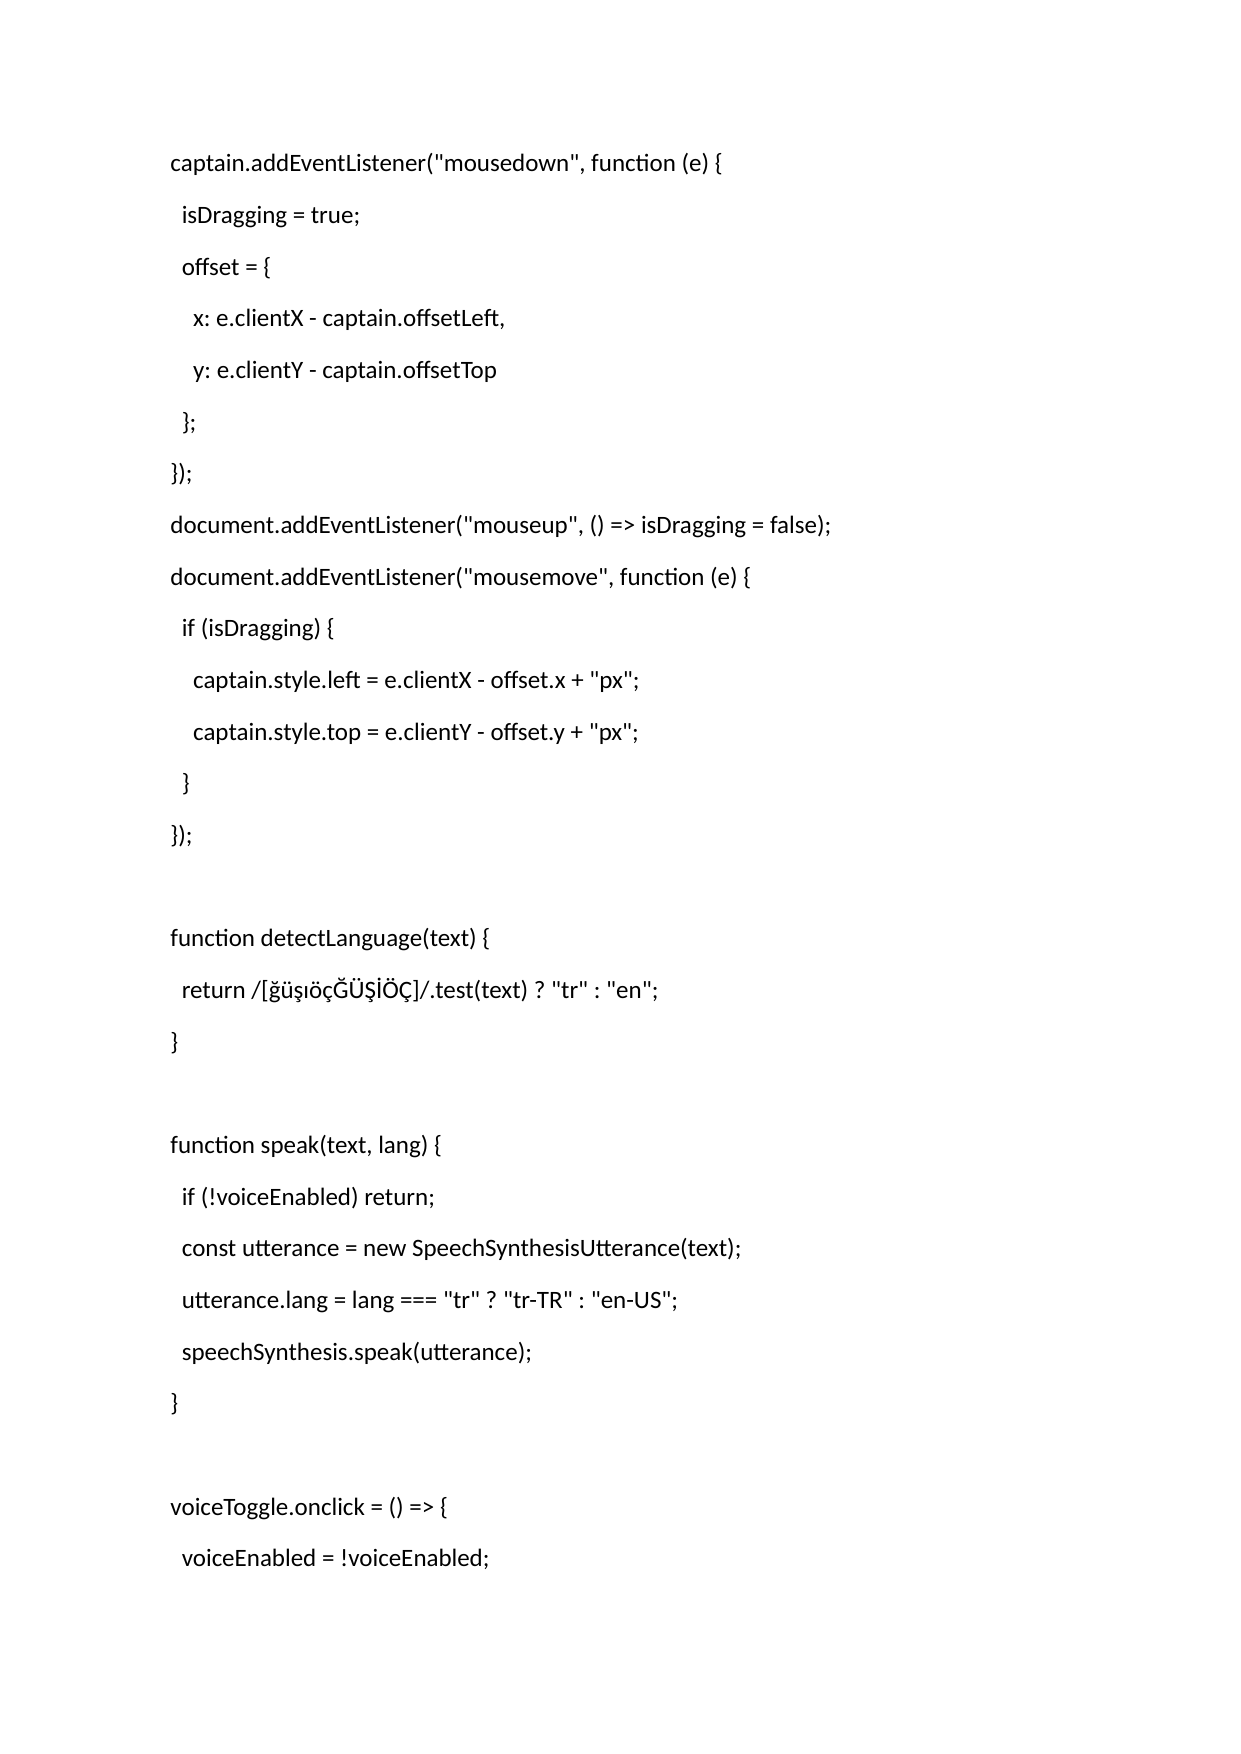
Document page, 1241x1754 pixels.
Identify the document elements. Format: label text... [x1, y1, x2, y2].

text offset = { [148, 251, 1093, 281]
text y: e.clientY - captain.offsetTop [148, 354, 1093, 385]
text utterance.lang = lang === "tr" ? "tr-TR" : "en-US"; [148, 1284, 1093, 1315]
text if (isDragging) { [148, 613, 1093, 643]
text function speak(text, lang) { [148, 1129, 1093, 1160]
text captain.addEventListener("mousedown", function (e) { [148, 148, 1093, 178]
text } [148, 1026, 1093, 1056]
text const utterance = new SpeechSynthesisUtterance(text); [148, 1233, 1093, 1263]
text captain.style.top = e.clientY - offset.y + "px"; [148, 716, 1093, 746]
text if (!voiceEnabled) return; [148, 1181, 1093, 1211]
text } [148, 1388, 1093, 1418]
text voiceToggle.onclick = () => { [148, 1491, 1093, 1521]
text x: e.clientX - captain.offsetLeft, [148, 303, 1093, 333]
text voiceEnabled = !voiceEnabled; [148, 1543, 1093, 1573]
text }; [148, 406, 1093, 436]
text captain.style.left = e.clientX - offset.x + "px"; [148, 664, 1093, 695]
text speechSynthesis.speak(utterance); [148, 1336, 1093, 1366]
text function detectLanguage(text) { [148, 923, 1093, 953]
text document.addEventListener("mousemove", function (e) { [148, 561, 1093, 591]
text return /[ğüşıöçĞÜŞİÖÇ]/.test(text) ? "tr" : "en"; [148, 974, 1093, 1005]
text }); [148, 458, 1093, 488]
text }); [148, 819, 1093, 850]
text isDragging = true; [148, 199, 1093, 230]
text document.addEventListener("mouseup", () => isDragging = false); [148, 509, 1093, 540]
text } [148, 768, 1093, 798]
